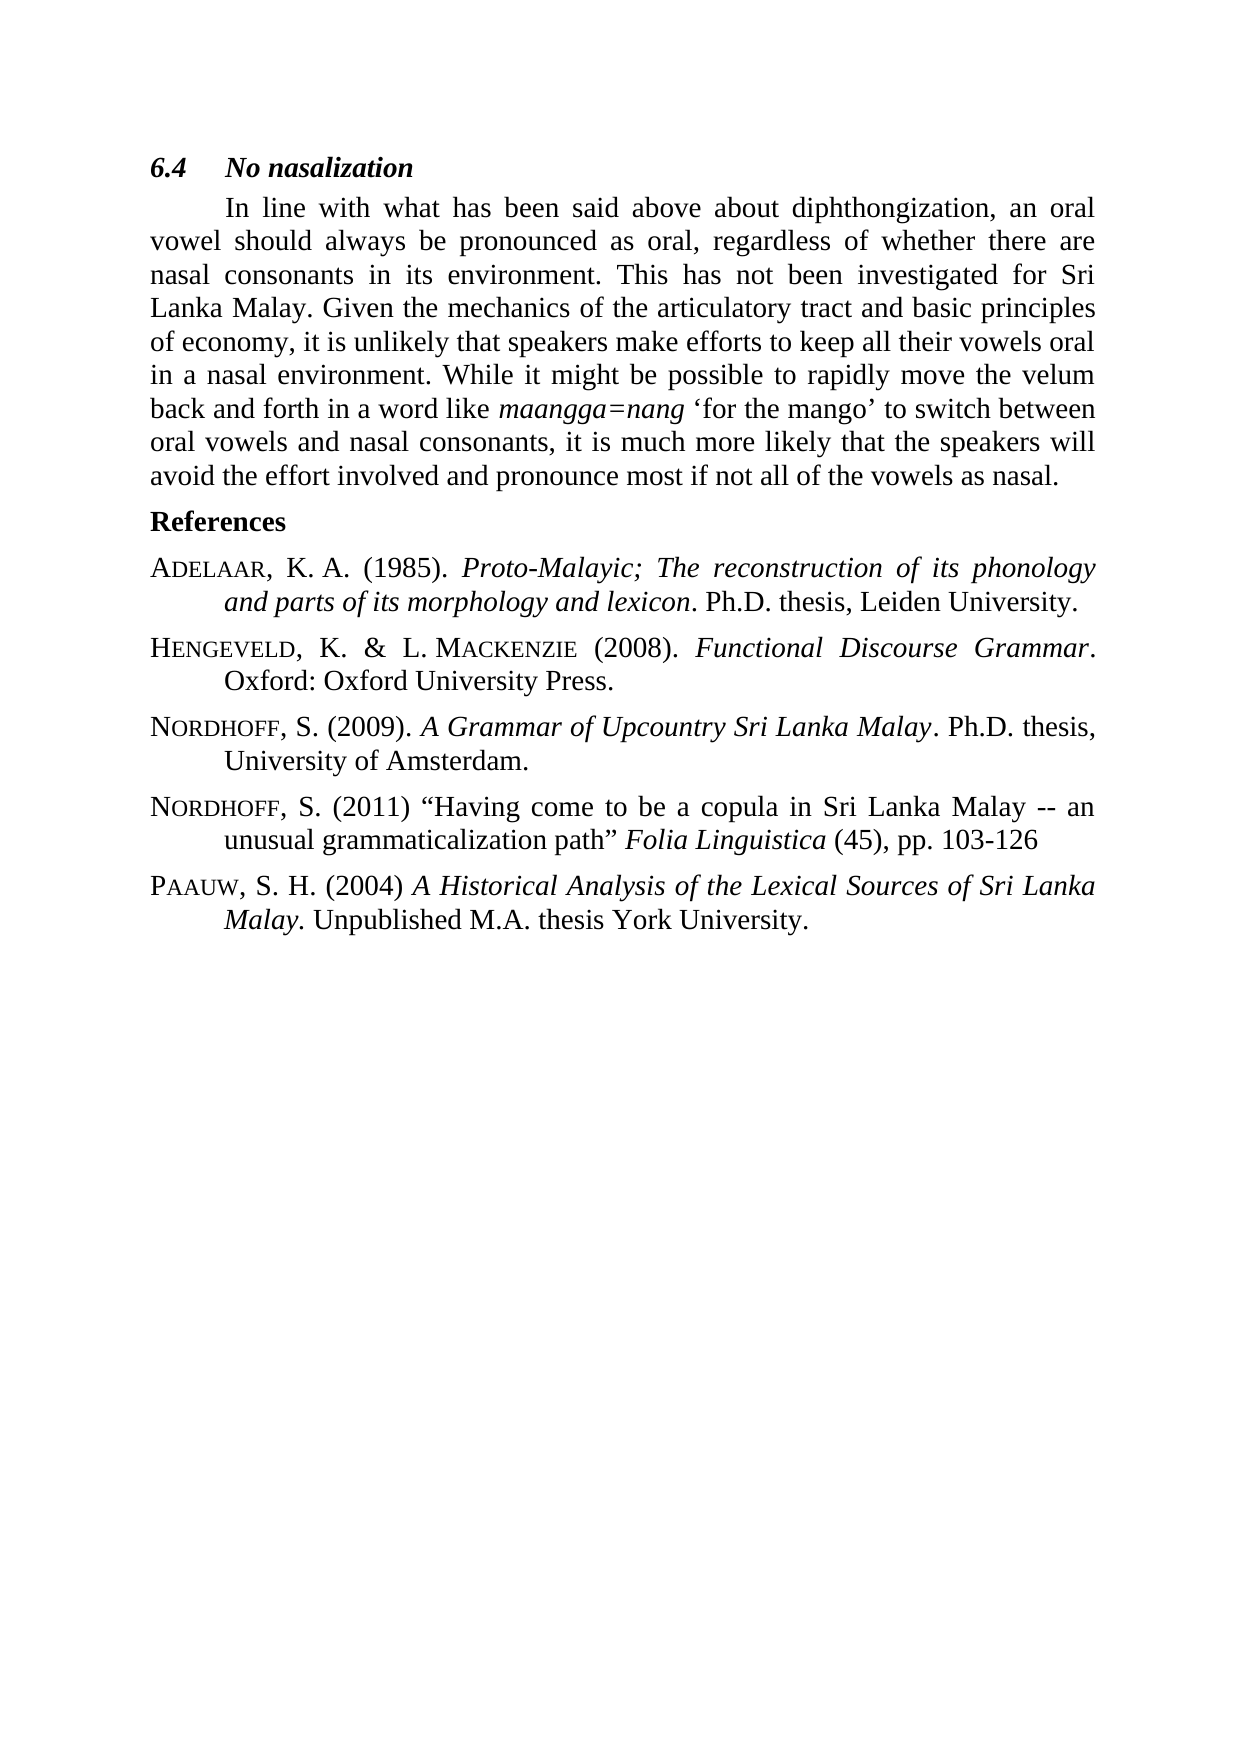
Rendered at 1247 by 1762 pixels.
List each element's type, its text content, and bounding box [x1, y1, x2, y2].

text Hengeveld, K. & L. Mackenzie (2008). Functional Discourse Grammar. Oxford: Oxford University Press. [150, 630, 1096, 697]
subtitle 6.4 No nasalization [150, 150, 1096, 183]
text Nordhoff, S. (2009). A Grammar of Upcountry Sri Lanka Malay. Ph.D. thesis, University of Amsterdam. [150, 709, 1096, 776]
text References [150, 504, 1096, 538]
text Paauw, S. H. (2004) A Historical Analysis of the Lexical Sources of Sri Lanka Malay. Unpublished M.A. thesis York University. [150, 868, 1096, 936]
text Nordhoff, S. (2011) “Having come to be a copula in Sri Lanka Malay -- an unusual grammaticalization path” Folia Linguistica (45), pp. 103-126 [150, 789, 1096, 856]
text In line with what has been said above about diphthongization, an oral vowel should always be pronounced as oral, regardless of whether there are nasal consonants in its environment. This has not been investigated for Sri Lanka Malay. Given the mechanics of the articulatory tract and basic principles of economy, it is unlikely that speakers make efforts to keep all their vowels oral in a nasal environment. While it might be possible to rapidly move the velum back and forth in a word like maangga=nang ‘for the mango’ to switch between oral vowels and nasal consonants, it is much more likely that the speakers will avoid the effort involved and pronounce most if not all of the vowels as nasal. [150, 190, 1096, 492]
text Adelaar, K. A. (1985). Proto-Malayic; The reconstruction of its phonology and parts of its morphology and lexicon. Ph.D. thesis, Leiden University. [150, 550, 1096, 617]
